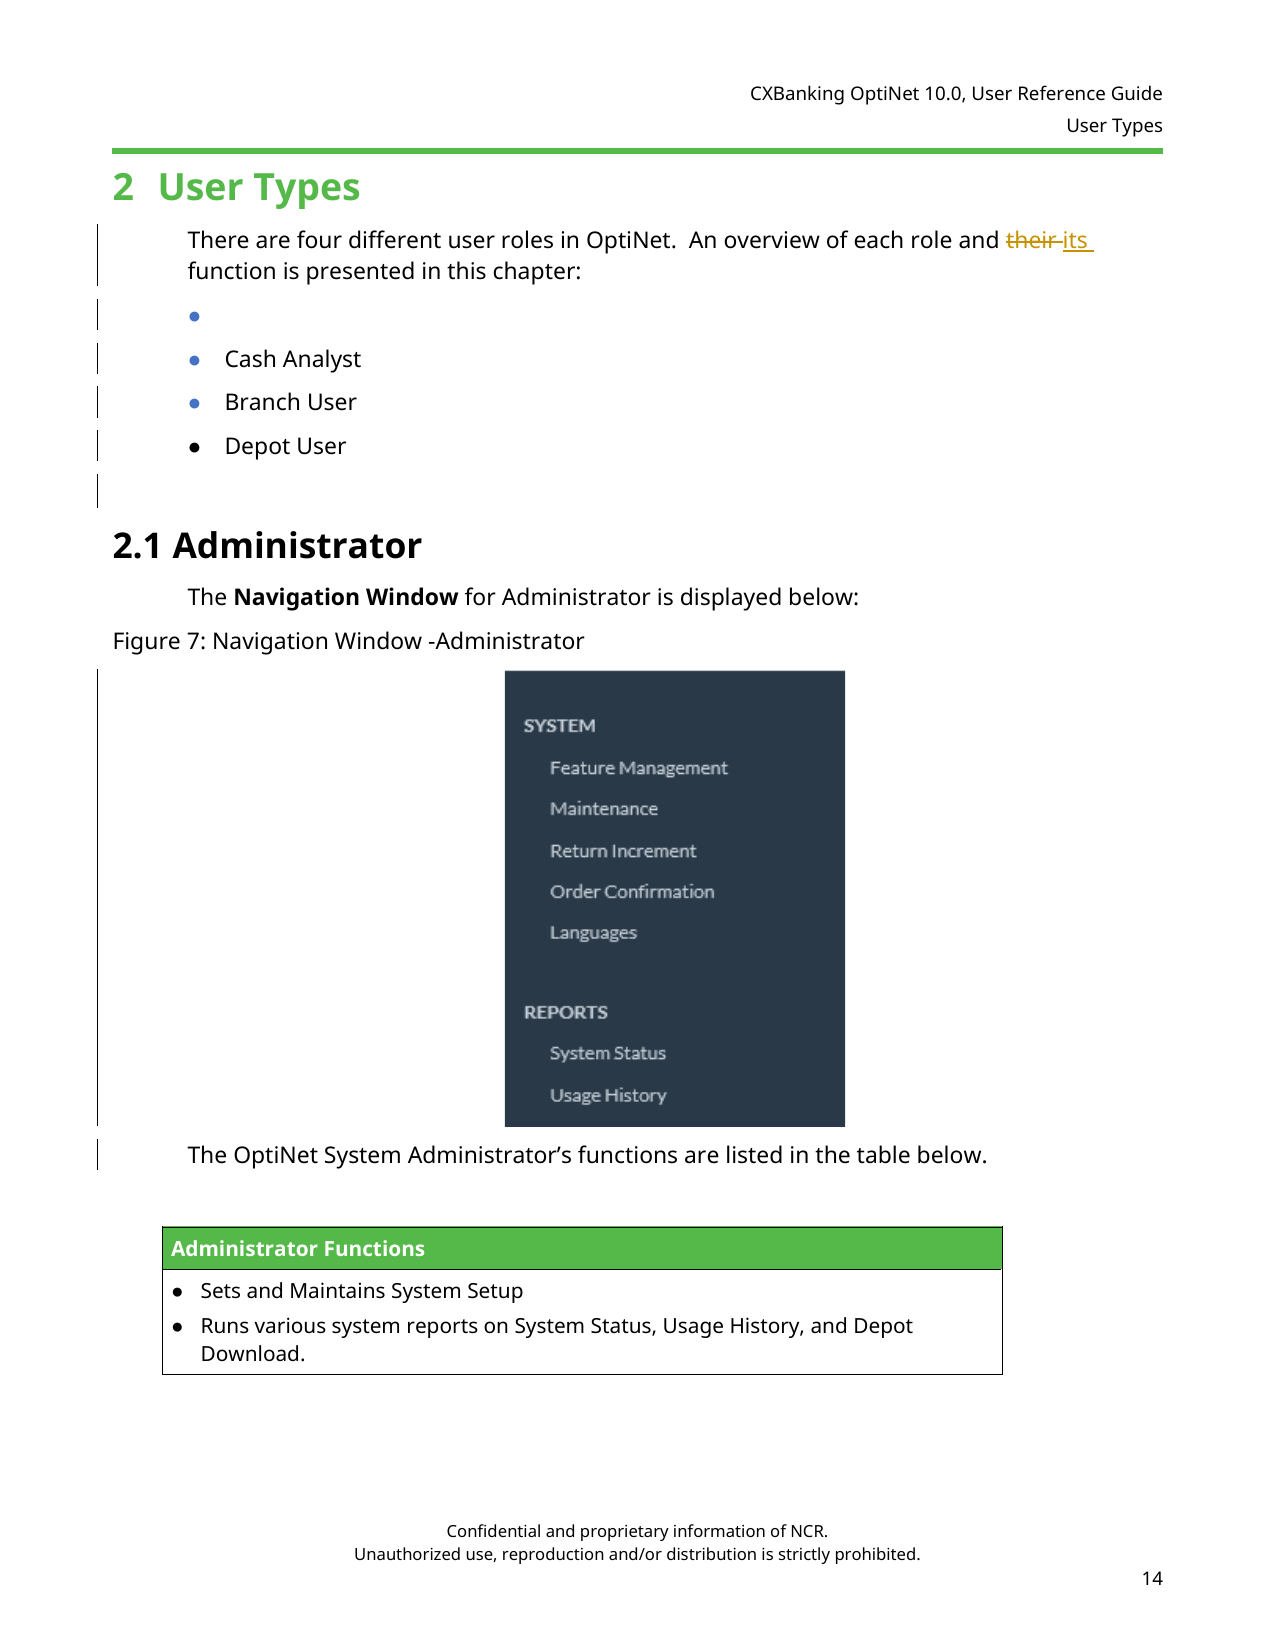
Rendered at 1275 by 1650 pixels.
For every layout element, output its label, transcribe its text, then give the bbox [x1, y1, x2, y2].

subtitle User Types [112, 160, 1163, 211]
text The OptiNet System Administrator’s functions are listed in the table below. [187, 1139, 1163, 1170]
text There are four different user roles in OptiNet. An overview of each role and function is presented in this chapter: [187, 224, 1163, 286]
picture [504, 668, 846, 1127]
subtitle Administrator [112, 520, 1163, 569]
table_cell Sets and Maintains System Setup Runs various system reports on System Status, Usage History, and Depot Download. [163, 1269, 1002, 1374]
text The Navigation Window for Administrator is displayed below: [187, 581, 1163, 612]
table_header Administrator Functions [163, 1228, 1002, 1269]
list Analyst [187, 343, 1163, 374]
list Depot User [187, 430, 1163, 461]
list Branch User [187, 386, 1163, 418]
list Administrator [187, 299, 1163, 330]
